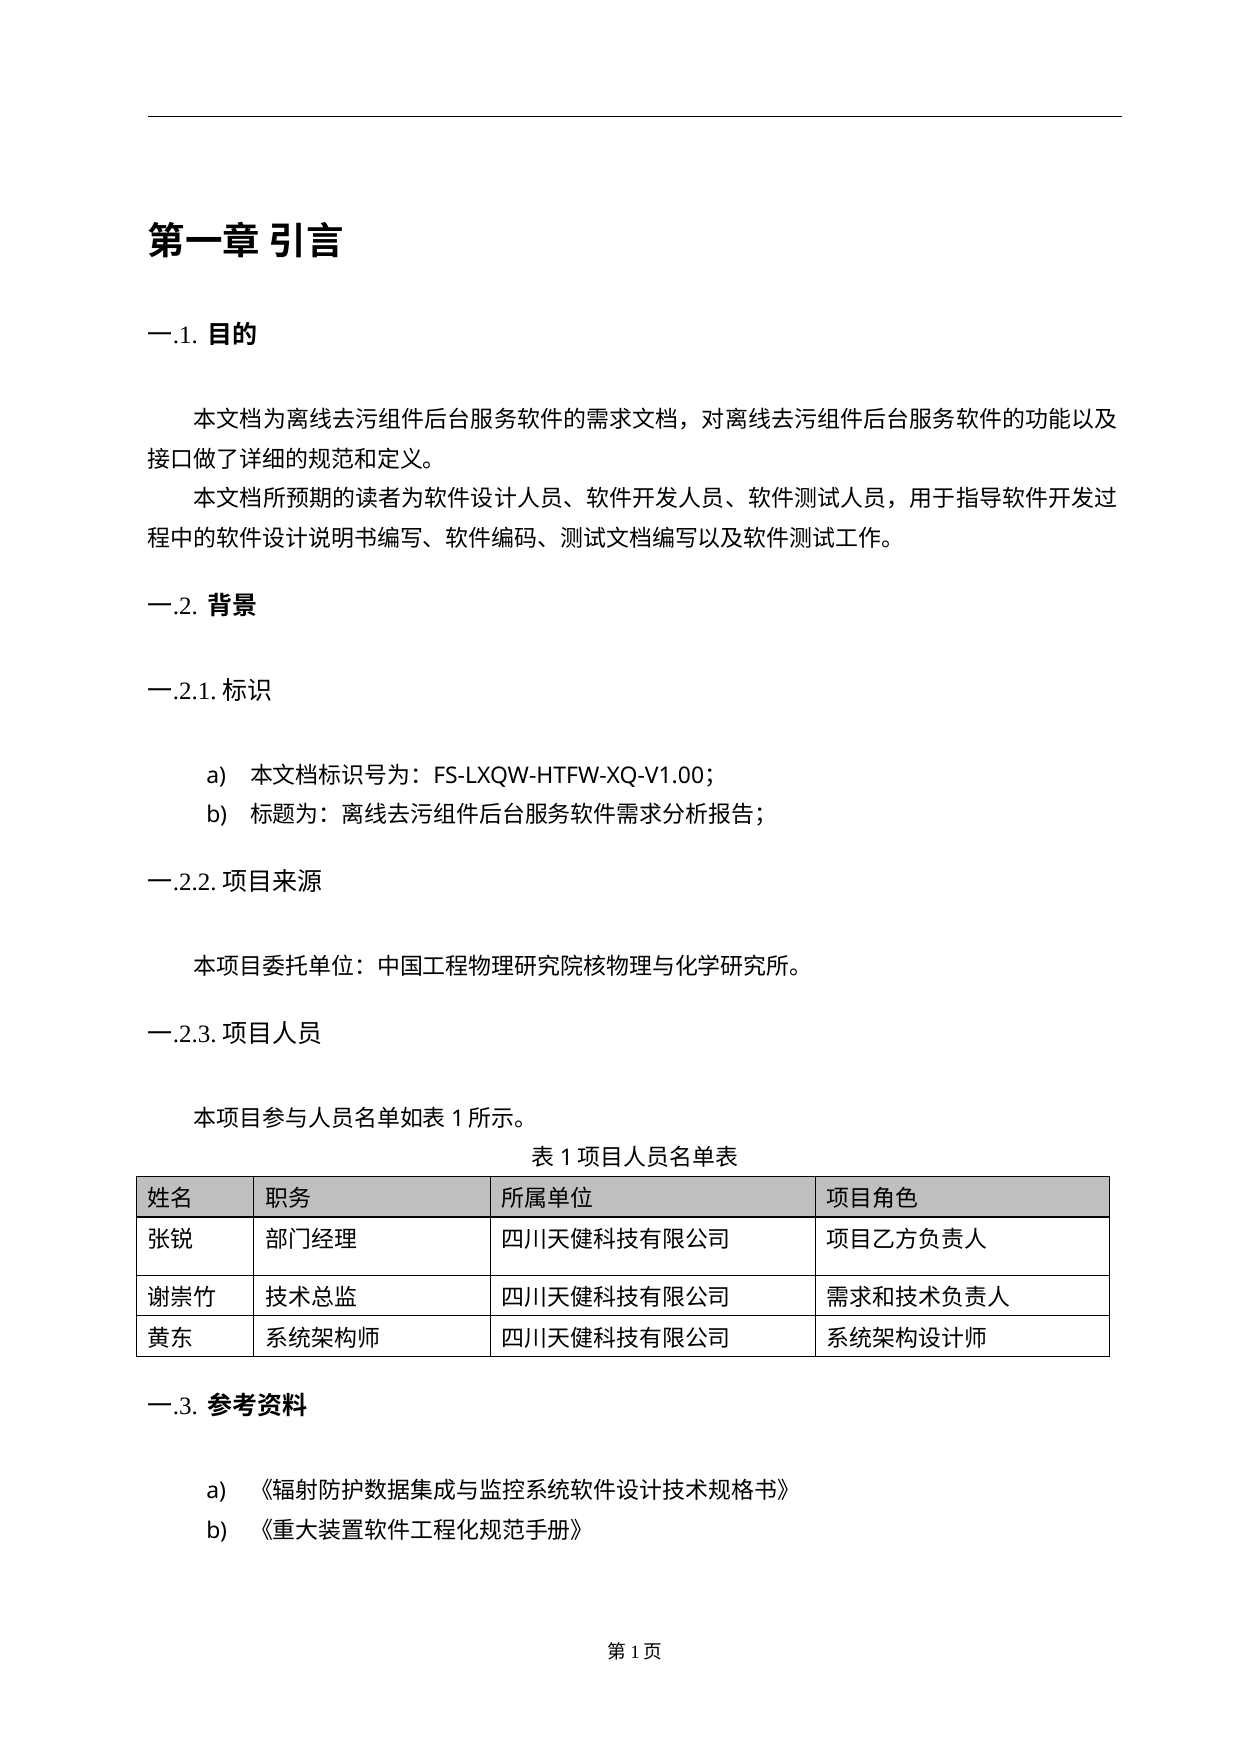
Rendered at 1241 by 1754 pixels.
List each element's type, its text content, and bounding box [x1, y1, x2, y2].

table_header 姓名 [137, 1177, 253, 1216]
subtitle 目的 [148, 313, 1122, 352]
subtitle 引言 [148, 198, 1122, 277]
table_cell 系统架构师 [254, 1316, 490, 1356]
list 本文档标识号为：FS-LXQW-HTFW-XQ-V1.00； [206, 753, 1122, 793]
table_header 所属单位 [491, 1177, 815, 1216]
text 本项目委托单位：中国工程物理研究院核物理与化学研究所。 [148, 945, 1122, 984]
table_cell 系统架构设计师 [816, 1316, 1109, 1356]
text 本文档为离线去污组件后台服务软件的需求文档，对离线去污组件后台服务软件的功能以及接口做了详细的规范和定义。 [148, 398, 1122, 477]
subtitle 标识 [148, 668, 1122, 708]
subtitle 项目来源 [148, 860, 1122, 899]
text 本项目参与人员名单如表 1所示。 [148, 1096, 1122, 1136]
table_cell 项目乙方负责人 [816, 1218, 1109, 1274]
subtitle 项目人员 [148, 1011, 1122, 1051]
table_cell 部门经理 [254, 1218, 490, 1274]
table_header 职务 [254, 1177, 490, 1216]
text 本文档所预期的读者为软件设计人员、软件开发人员、软件测试人员，用于指导软件开发过程中的软件设计说明书编写、软件编码、测试文档编写以及软件测试工作。 [148, 477, 1122, 556]
table_cell 四川天健科技有限公司 [491, 1276, 815, 1315]
table_cell 张锐 [137, 1218, 253, 1274]
table_cell 四川天健科技有限公司 [491, 1218, 815, 1274]
text 表 1 项目人员名单表 [148, 1136, 1122, 1176]
list 标题为：离线去污组件后台服务软件需求分析报告； [206, 793, 1122, 833]
table_cell 四川天健科技有限公司 [491, 1316, 815, 1356]
subtitle 背景 [148, 583, 1122, 623]
table_cell 谢崇竹 [137, 1276, 253, 1315]
table_header 项目角色 [816, 1177, 1109, 1216]
list 《辐射防护数据集成与监控系统软件设计技术规格书》 [206, 1469, 1122, 1509]
table_cell 需求和技术负责人 [816, 1276, 1109, 1315]
list 《重大装置软件工程化规范手册》 [206, 1509, 1122, 1548]
subtitle 参考资料 [148, 1384, 1122, 1424]
table_cell 黄东 [137, 1316, 253, 1356]
table_cell 技术总监 [254, 1276, 490, 1315]
